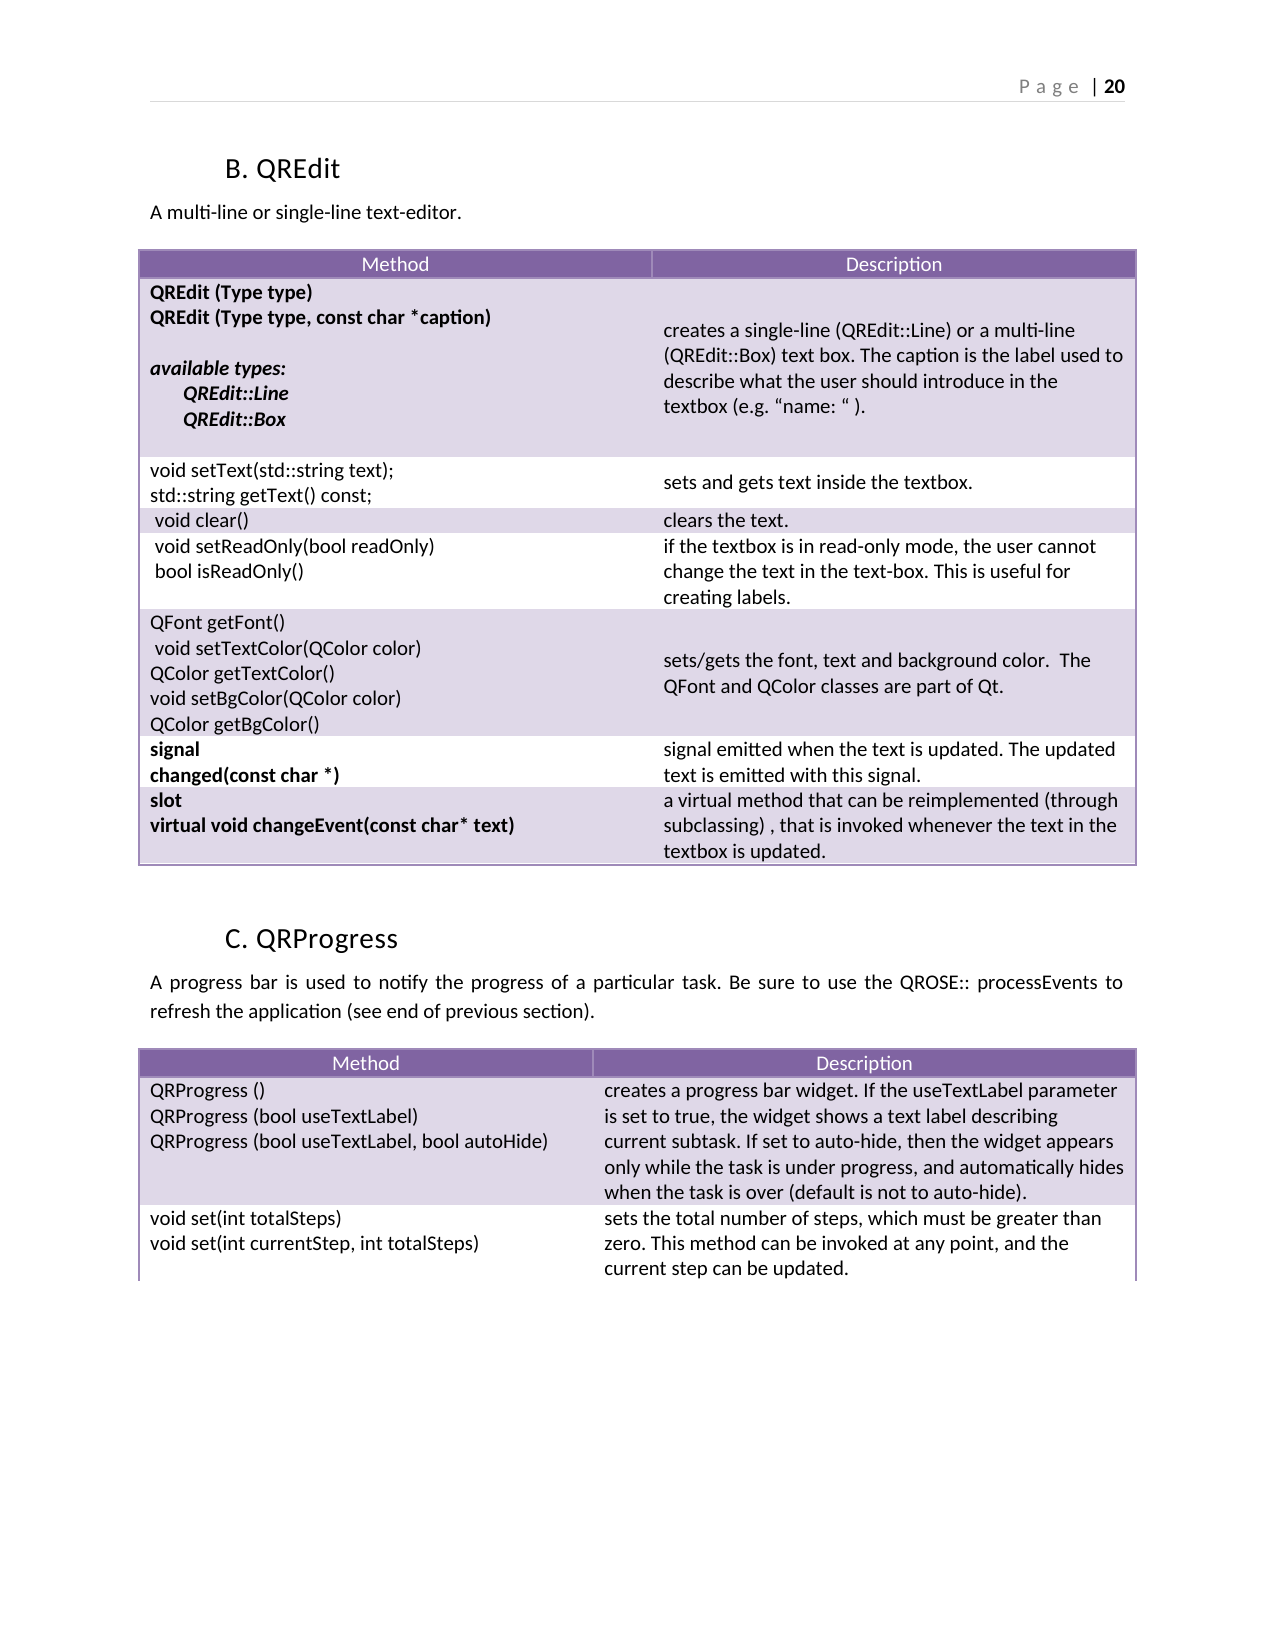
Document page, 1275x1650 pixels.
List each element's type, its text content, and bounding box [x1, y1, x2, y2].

table_cell if the textbox is in read-only mode, the user cannot change the text in the text-box. This is useful for creating labels. [652, 533, 1135, 609]
table_cell clears the text. [652, 508, 1135, 533]
table_cell slot virtual void changeEvent(const char* text) [140, 787, 652, 863]
table_cell QREdit (Type type) QREdit (Type type, const char *caption) available types: QREdit::Line QREdit::Box [140, 279, 652, 457]
table_cell void setReadOnly(bool readOnly) bool isReadOnly() [140, 533, 652, 609]
text A multi-line or single-line text-editor. [150, 199, 1125, 225]
table_cell QFont getFont() void setTextColor(QColor color) QColor getTextColor() void setBgColor(QColor color) QColor getBgColor() [140, 609, 652, 736]
table_cell a virtual method that can be reimplemented (through subclassing) , that is invoked whenever the text in the textbox is updated. [652, 787, 1135, 863]
subtitle B. QREdit [225, 150, 1125, 186]
table_cell creates a single-line (QREdit::Line) or a multi-line (QREdit::Box) text box. The caption is the label used to describe what the user should introduce in the textbox (e.g. “name: “ ). [652, 279, 1135, 457]
table_header Method [140, 251, 651, 277]
table_cell void clear() [140, 508, 652, 533]
subtitle C. QRProgress [225, 920, 1125, 955]
table_cell sets/gets the font, text and background color. The QFont and QColor classes are part of Qt. [652, 609, 1135, 736]
text A progress bar is used to notify the progress of a particular task. Be sure to use the QROSE:: processEvents to refresh the application (see end of previous section). [150, 969, 1125, 1023]
table_header Description [653, 251, 1135, 277]
table_cell creates a progress bar widget. If the useTextLabel parameter is set to true, the widget shows a text label describing current subtask. If set to auto-hide, then the widget appears only while the task is under progress, and automatically hides when the task is over (default is not to auto-hide). [593, 1078, 1135, 1205]
table_cell sets the total number of steps, which must be greater than zero. This method can be invoked at any point, and the current step can be updated. [593, 1205, 1135, 1281]
table_header Method [140, 1050, 592, 1076]
table_cell QRProgress () QRProgress (bool useTextLabel) QRProgress (bool useTextLabel, bool autoHide) [140, 1078, 593, 1205]
table_cell void set(int totalSteps) void set(int currentStep, int totalSteps) [140, 1205, 593, 1281]
table_header Description [594, 1050, 1135, 1076]
table_cell signal changed(const char *) [140, 736, 652, 787]
table_cell void setText(std::string text); std::string getText() const; [140, 457, 652, 508]
table_cell signal emitted when the text is updated. The updated text is emitted with this signal. [652, 736, 1135, 787]
table_cell sets and gets text inside the textbox. [652, 457, 1135, 508]
